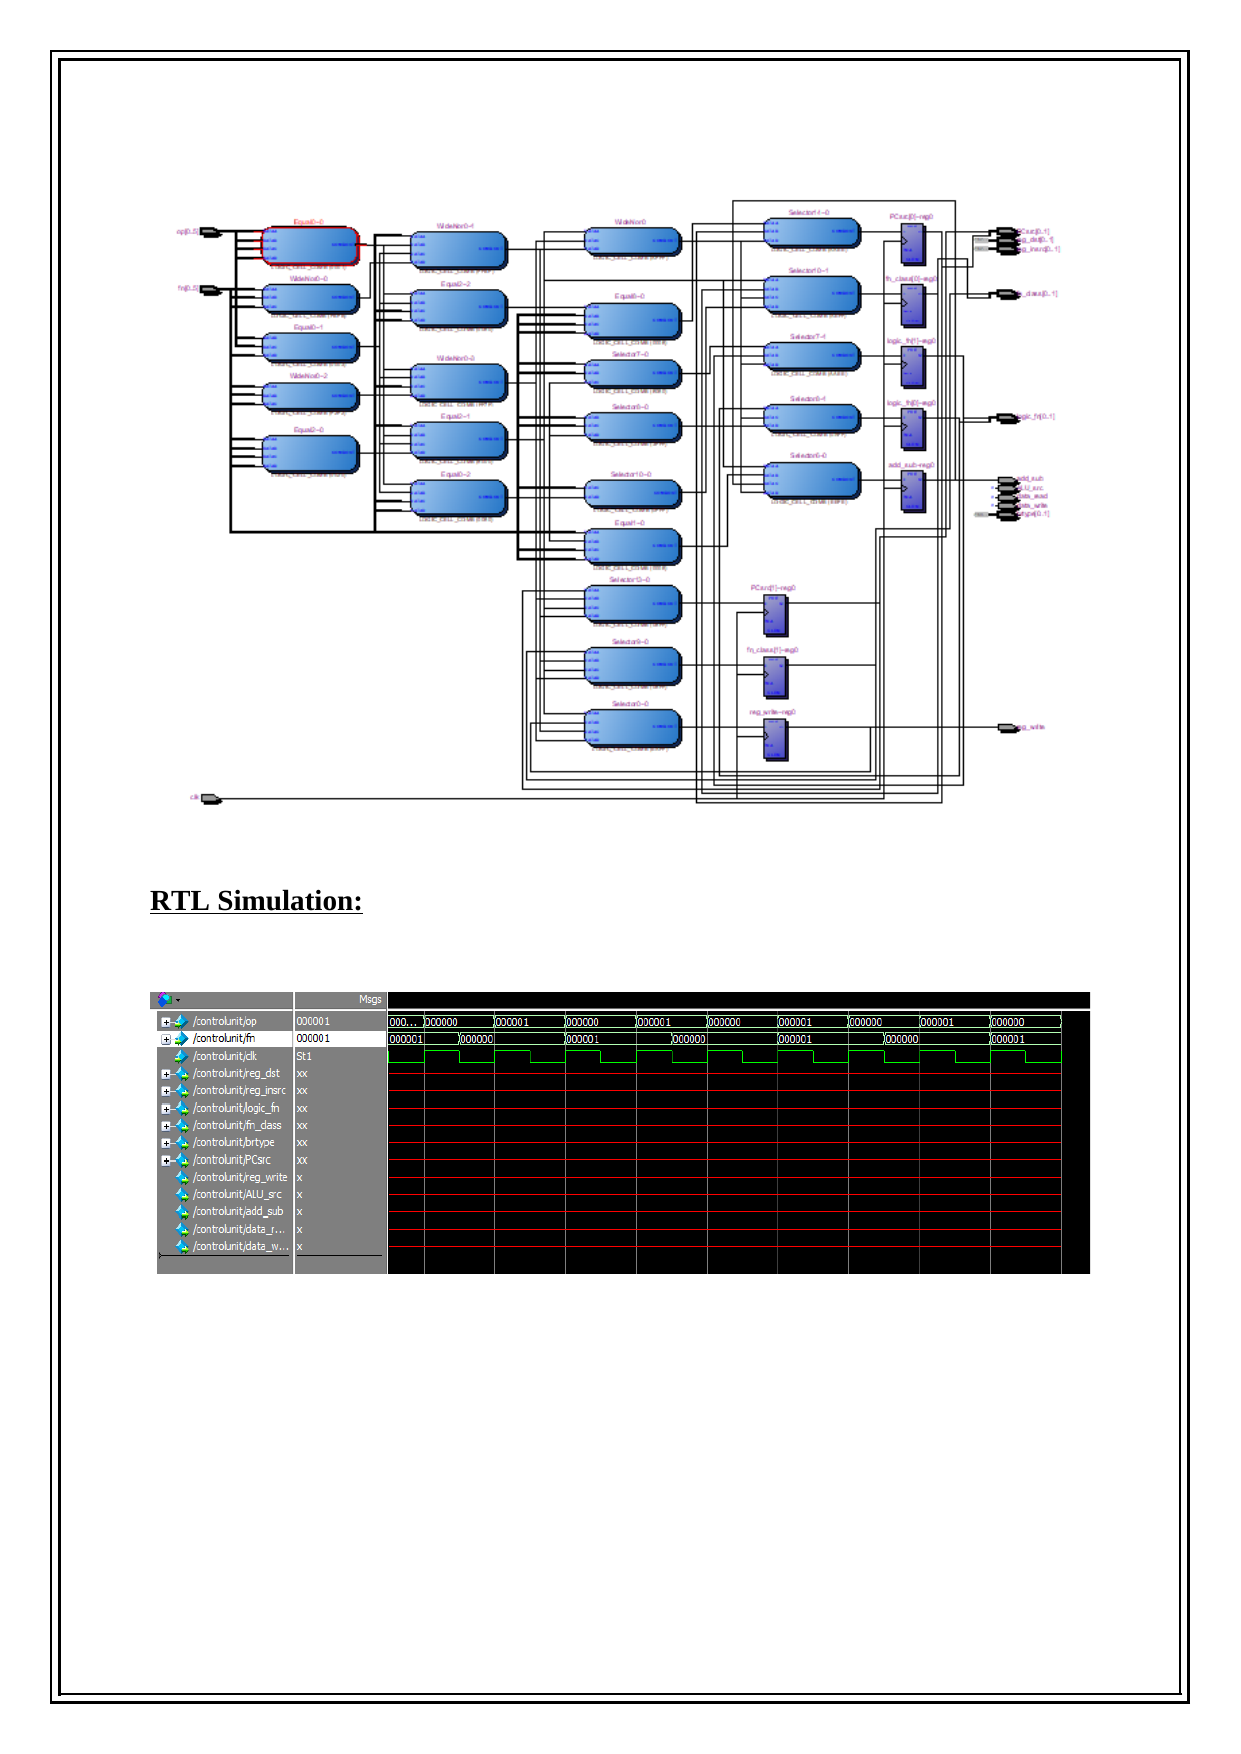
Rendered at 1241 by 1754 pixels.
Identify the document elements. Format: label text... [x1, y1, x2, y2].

text RTL Simulation: [150, 883, 1090, 917]
picture [150, 150, 1091, 863]
picture [150, 992, 1091, 1274]
